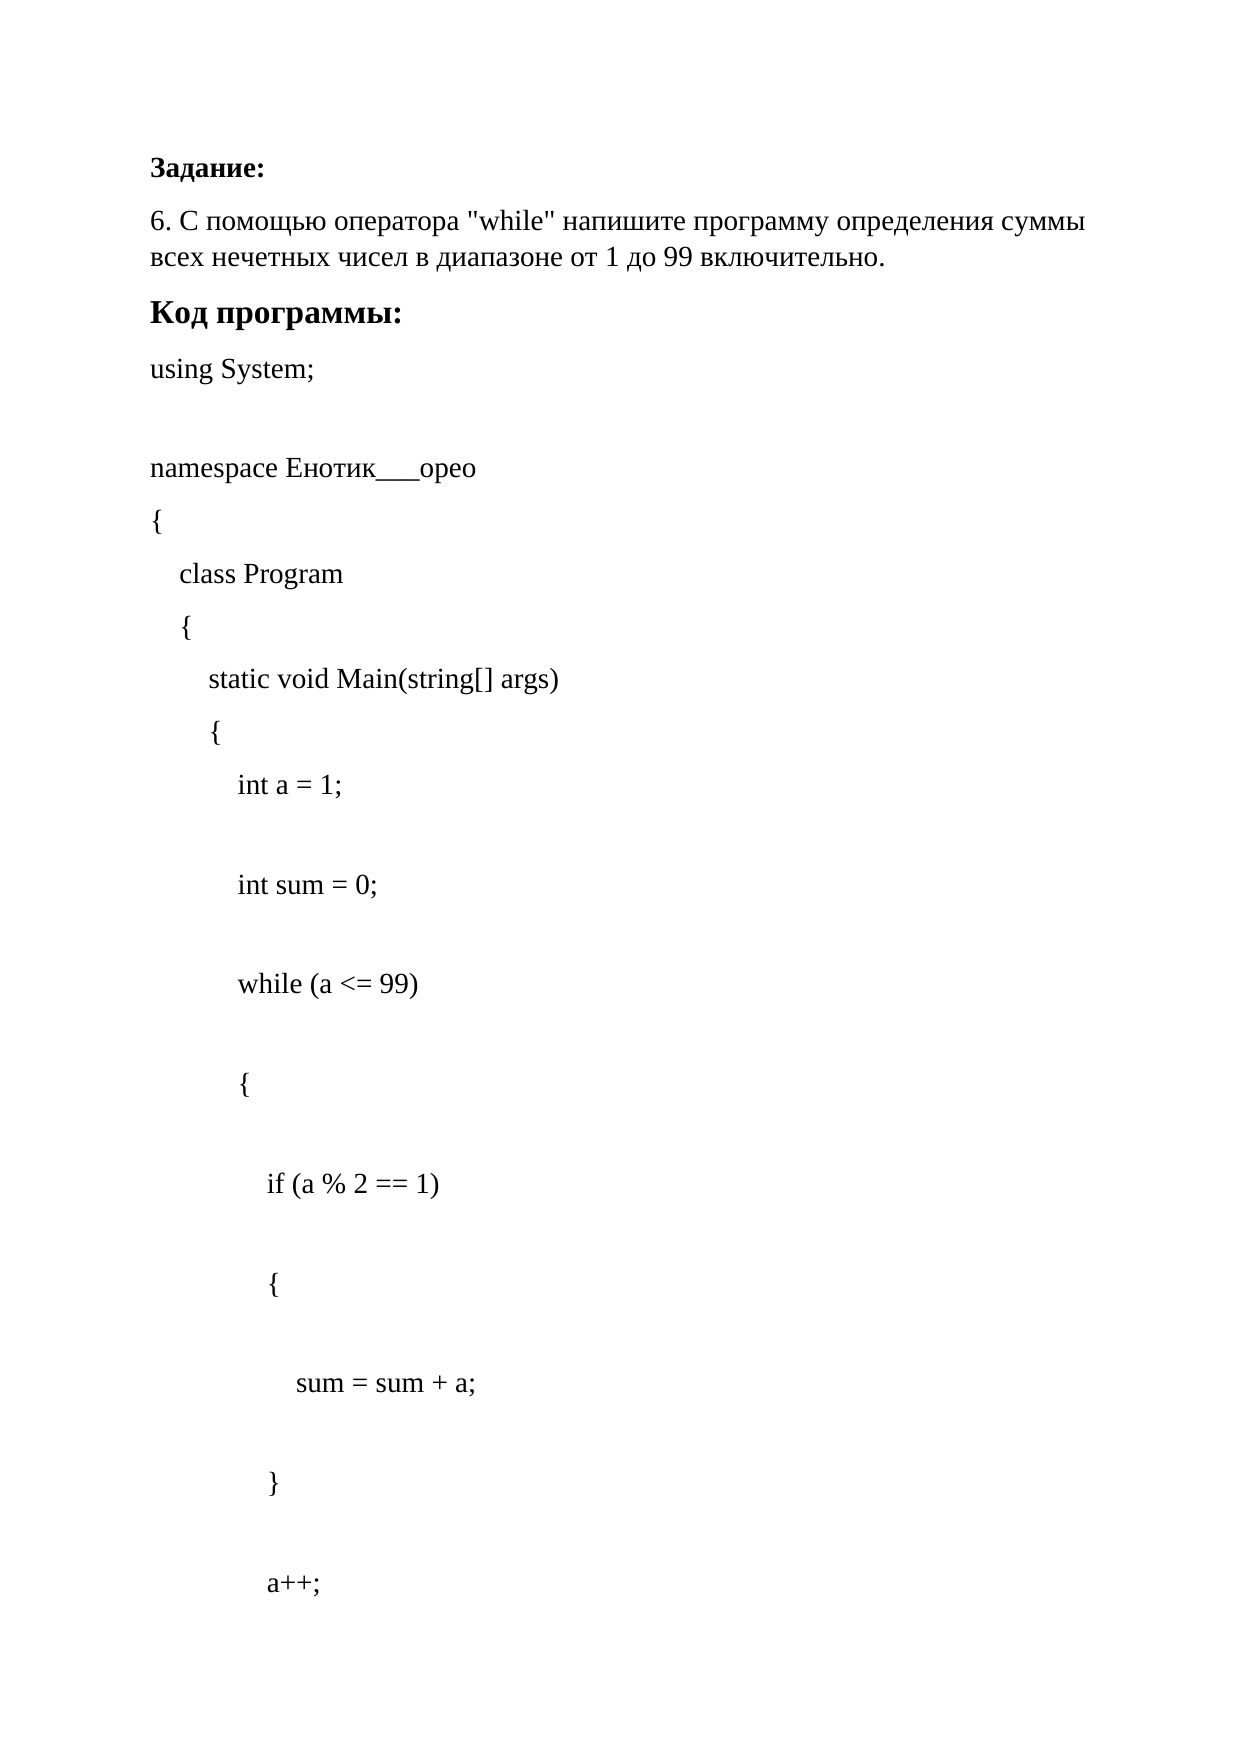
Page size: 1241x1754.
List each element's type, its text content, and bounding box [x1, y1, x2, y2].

text 6. С помощью оператора "while" напишите программу определения суммы всех нечетных чисел в диапазоне от 1 до 99 включительно. [150, 203, 1090, 273]
text Код программы: [150, 292, 1090, 330]
text while (a <= 99) [150, 967, 1090, 1000]
text } [150, 1465, 1090, 1499]
text class Program [150, 556, 1090, 589]
text namespace Енотик___орео [150, 450, 1090, 484]
text a++; [150, 1565, 1090, 1598]
text if (a % 2 == 1) [150, 1166, 1090, 1199]
text { [150, 1266, 1090, 1299]
text sum = sum + a; [150, 1365, 1090, 1399]
text { [150, 609, 1090, 642]
text Задание: [150, 150, 1090, 183]
text static void Main(string[] args) [150, 662, 1090, 695]
text int sum = 0; [150, 867, 1090, 901]
text { [150, 503, 1090, 537]
text int a = 1; [150, 767, 1090, 801]
text { [150, 1066, 1090, 1100]
text using System; [150, 351, 1090, 384]
text { [150, 714, 1090, 748]
